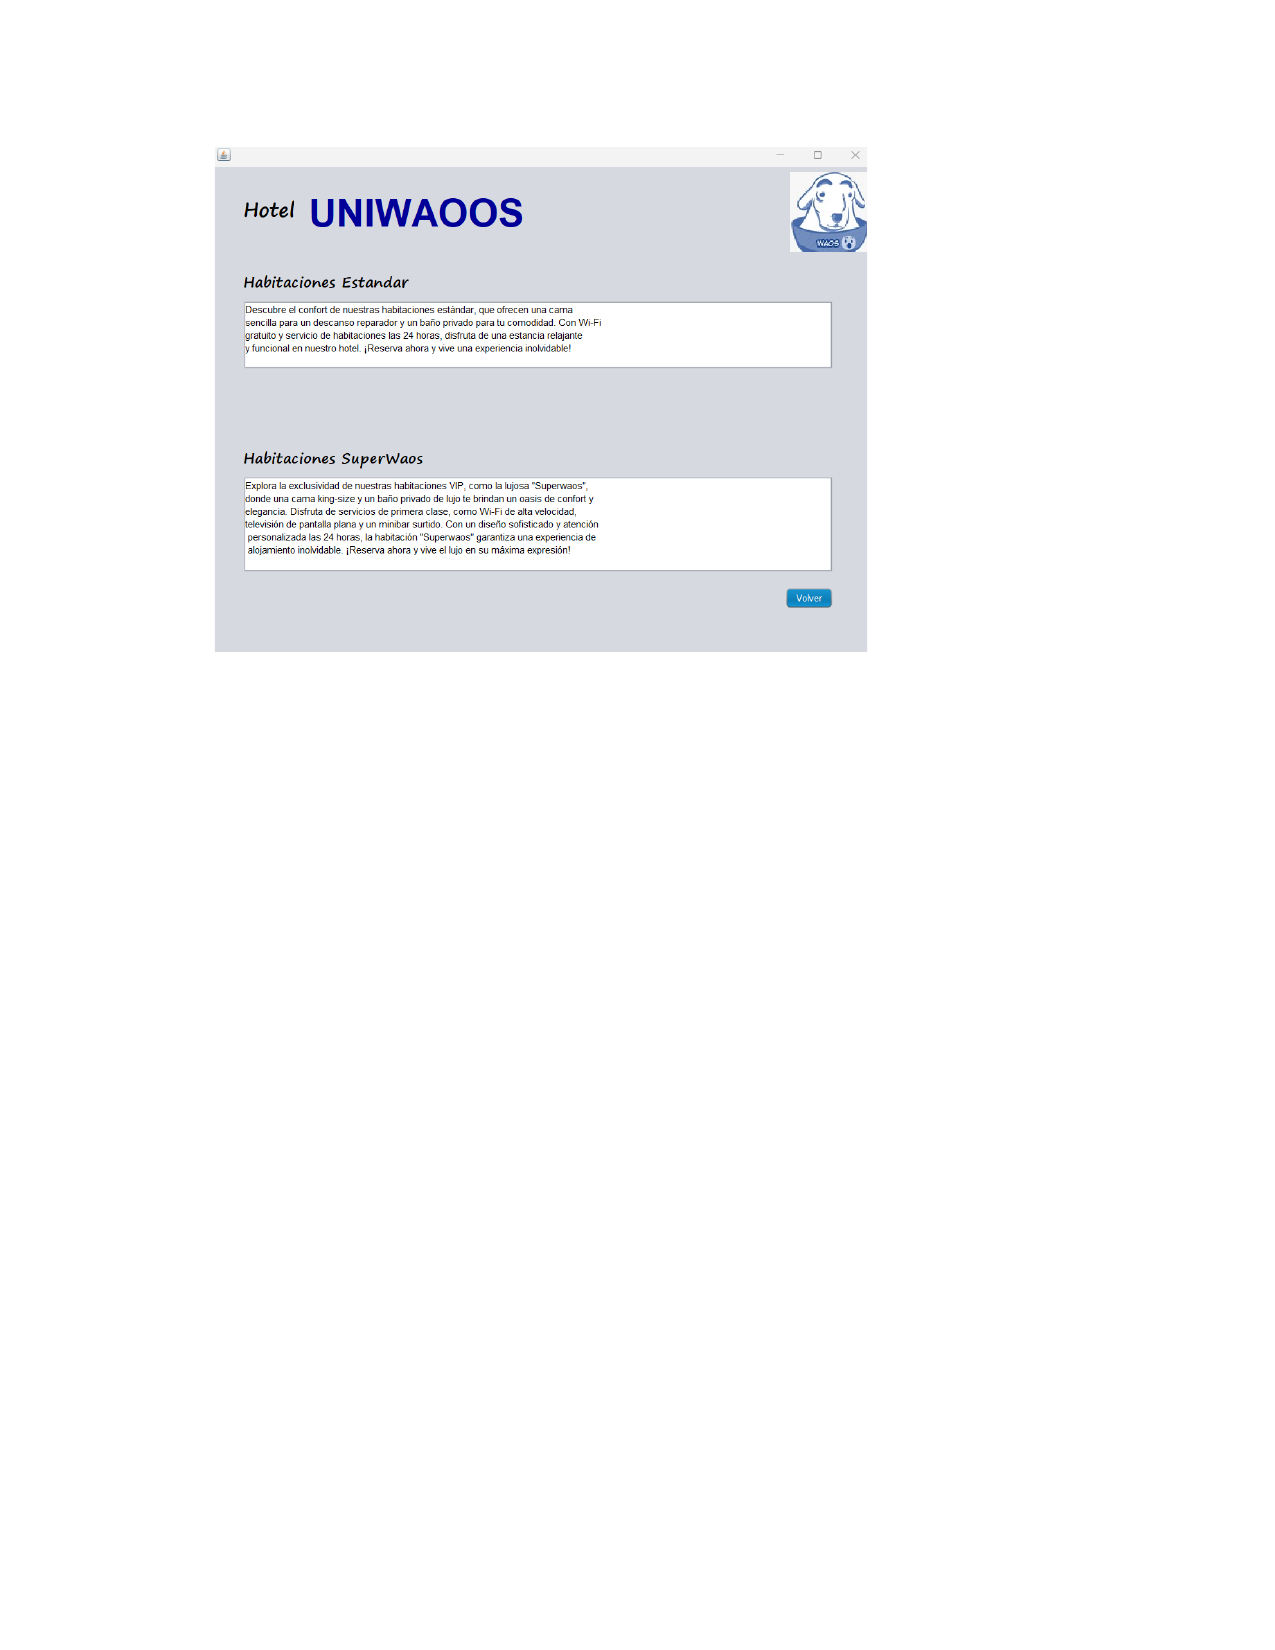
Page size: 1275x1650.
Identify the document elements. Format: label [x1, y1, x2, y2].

picture [214, 147, 868, 652]
